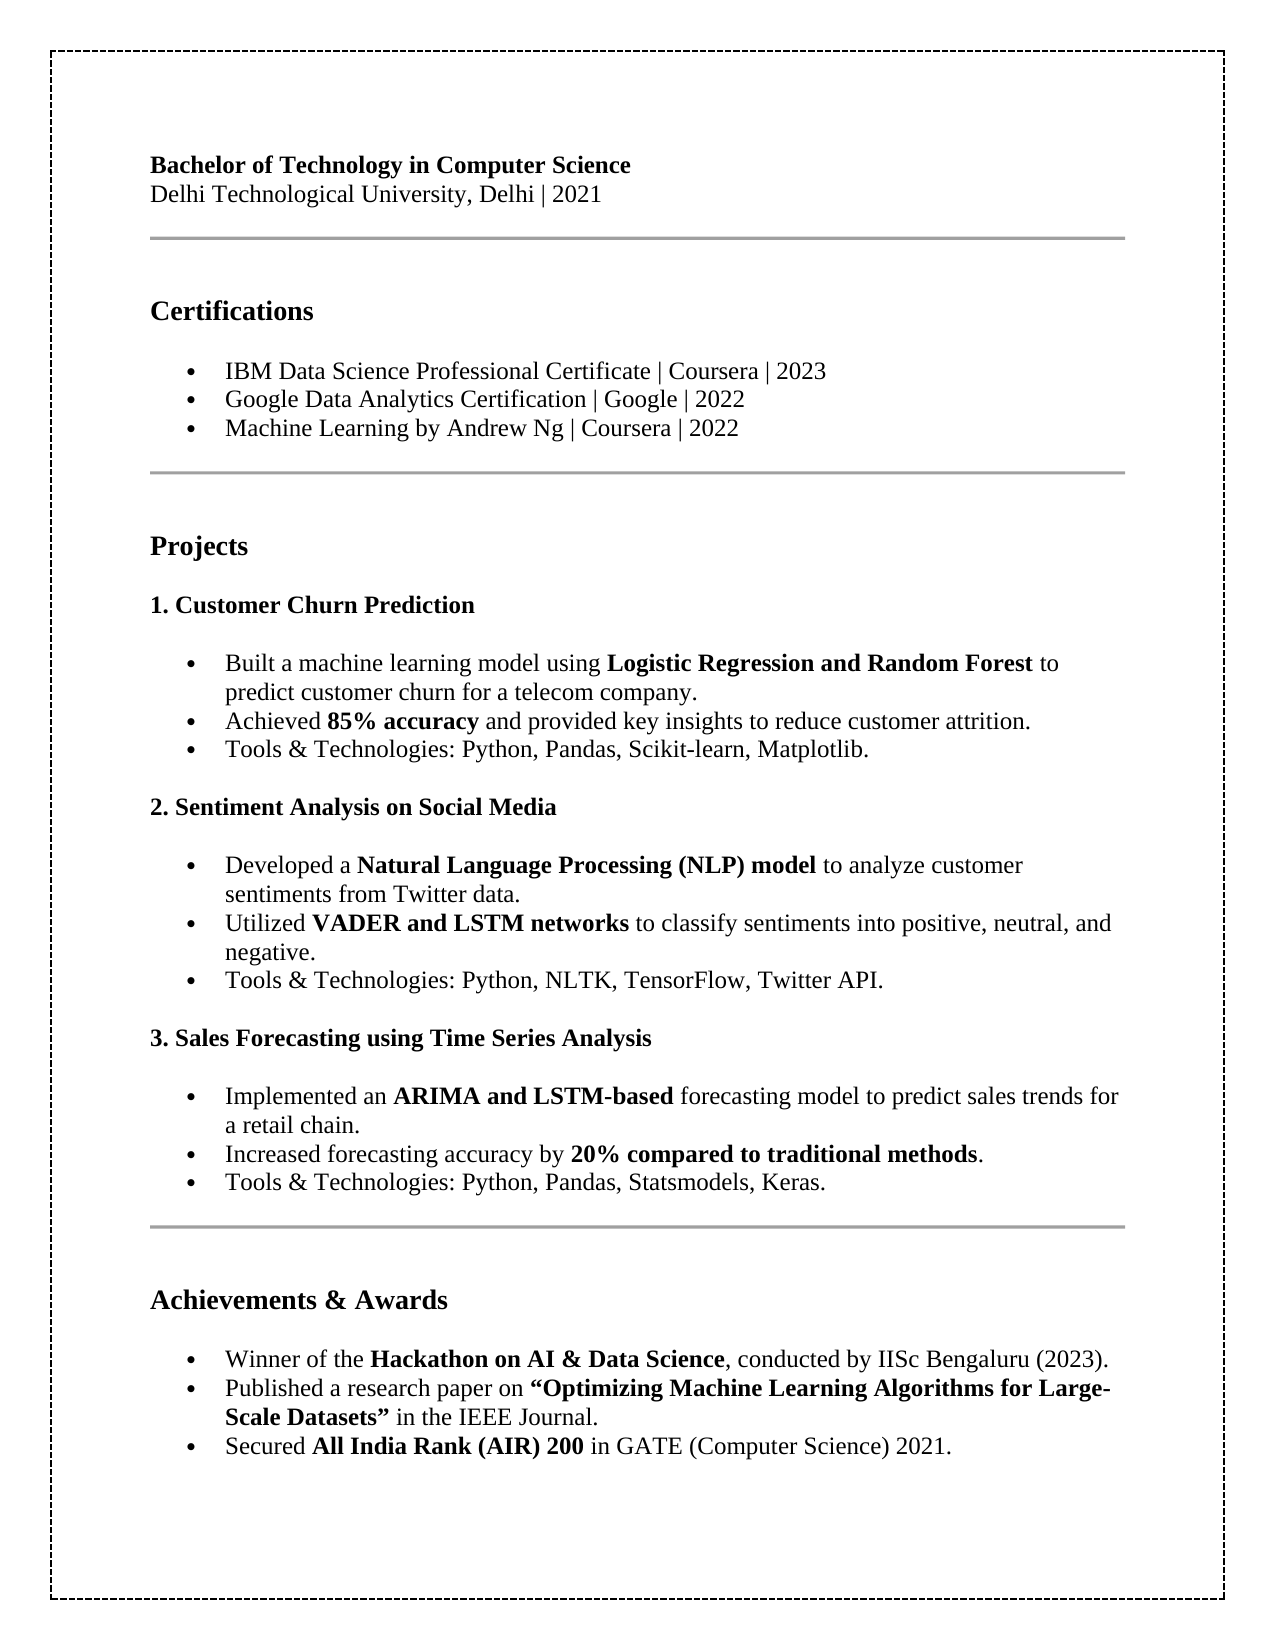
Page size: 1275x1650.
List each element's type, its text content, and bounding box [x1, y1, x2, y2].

list Built a machine learning model using Logistic Regression and Random Forest to predict customer churn for a telecom company. [187, 648, 1125, 706]
list Secured All India Rank (AIR) 200 in GATE (Computer Science) 2021. [187, 1431, 1125, 1459]
text Projects [150, 529, 1125, 561]
list Increased forecasting accuracy by 20% compared to traditional methods. [187, 1139, 1125, 1167]
text Bachelor of Technology in Computer Science Delhi Technological University, Delhi | 2021 [150, 150, 1125, 207]
text 2. Sentiment Analysis on Social Media [150, 792, 1125, 821]
list Tools & Technologies: Python, NLTK, TensorFlow, Twitter API. [187, 965, 1125, 994]
list Published a research paper on “Optimizing Machine Learning Algorithms for Large-Scale Datasets” in the IEEE Journal. [187, 1373, 1125, 1431]
list IBM Data Science Professional Certificate | Coursera | 2023 [187, 356, 1125, 384]
text Achievements & Awards [150, 1283, 1125, 1315]
list Developed a Natural Language Processing (NLP) model to analyze customer sentiments from Twitter data. [187, 850, 1125, 908]
list Machine Learning by Andrew Ng | Coursera | 2022 [187, 413, 1125, 442]
text Certifications [150, 294, 1125, 327]
list Winner of the Hackathon on AI & Data Science, conducted by IISc Bengaluru (2023). [187, 1344, 1125, 1373]
text 3. Sales Forecasting using Time Series Analysis [150, 1023, 1125, 1052]
list Tools & Technologies: Python, Pandas, Statsmodels, Keras. [187, 1167, 1125, 1196]
list Google Data Analytics Certification | Google | 2022 [187, 384, 1125, 413]
text 1. Customer Churn Prediction [150, 590, 1125, 619]
list Tools & Technologies: Python, Pandas, Scikit-learn, Matplotlib. [187, 734, 1125, 763]
list Implemented an ARIMA and LSTM-based forecasting model to predict sales trends for a retail chain. [187, 1081, 1125, 1139]
list Utilized VADER and LSTM networks to classify sentiments into positive, neutral, and negative. [187, 908, 1125, 965]
list Achieved 85% accuracy and provided key insights to reduce customer attrition. [187, 706, 1125, 734]
